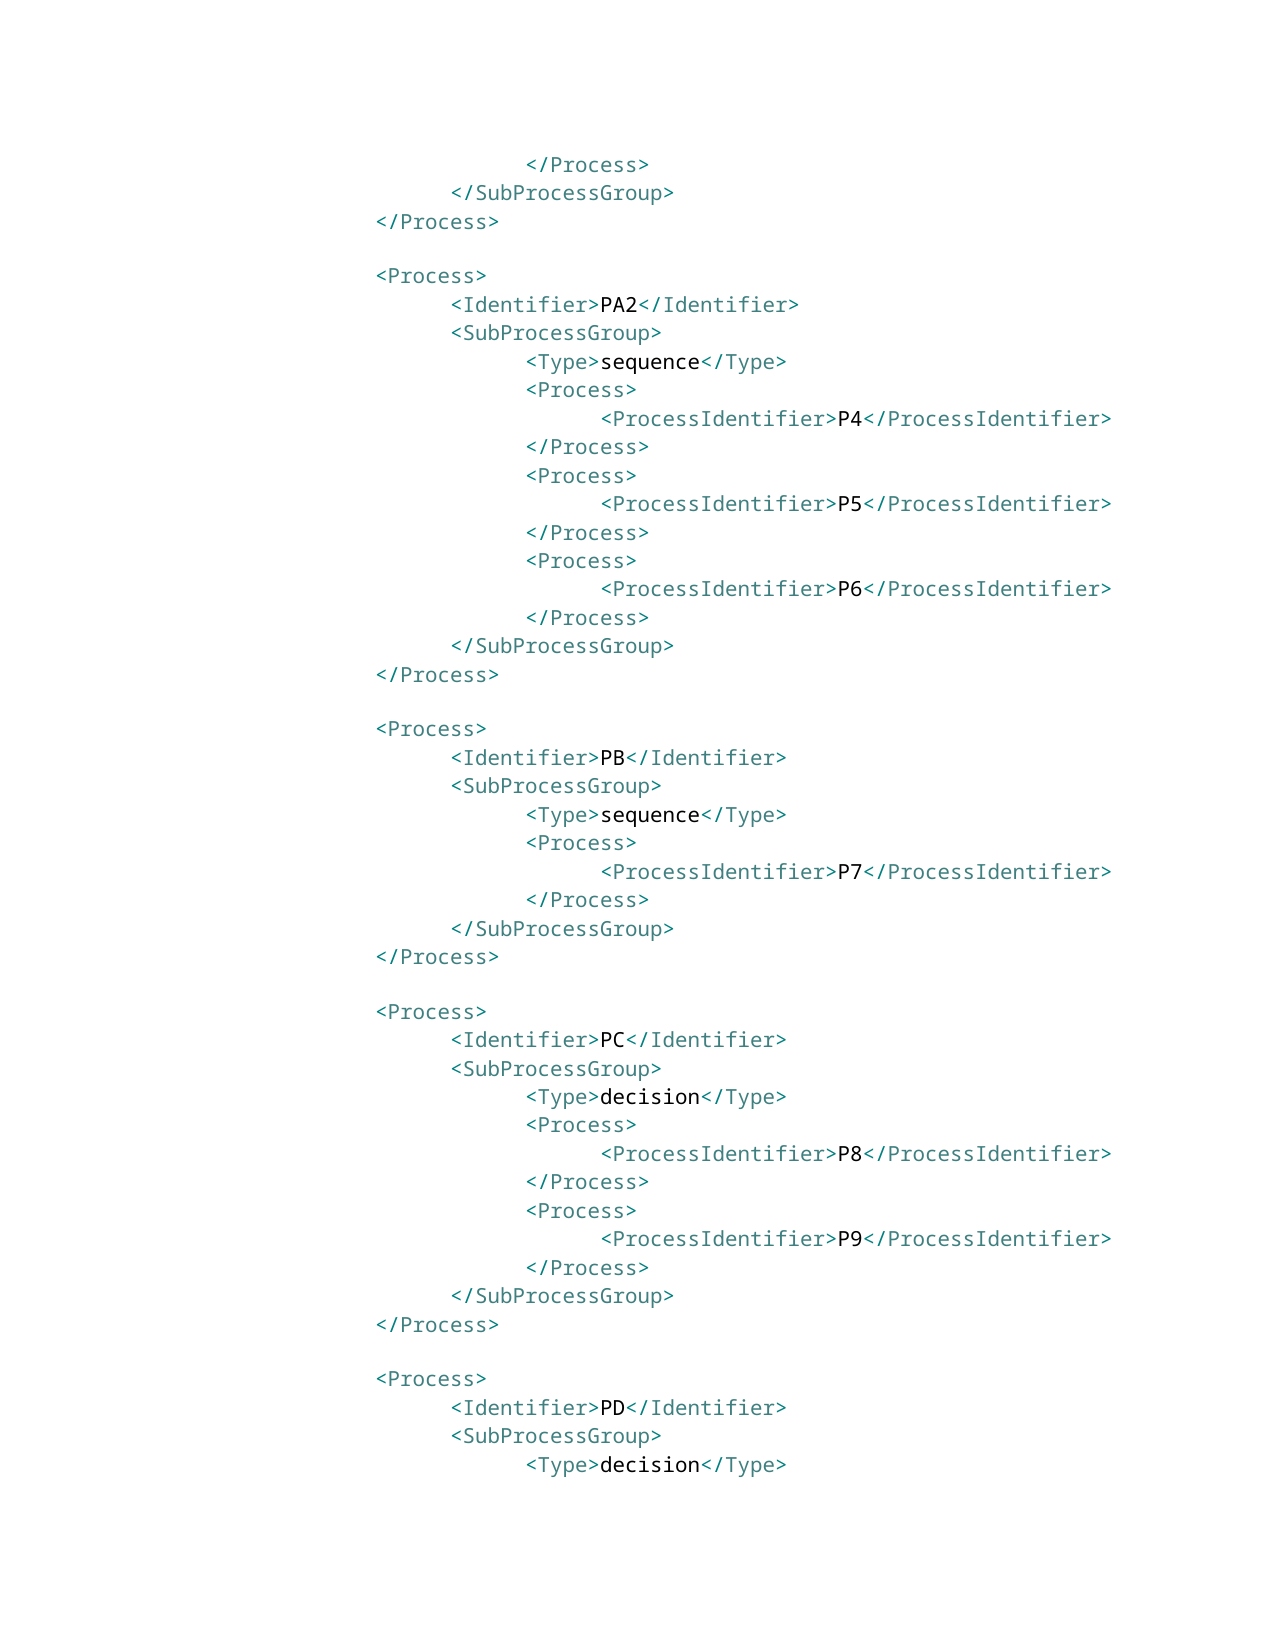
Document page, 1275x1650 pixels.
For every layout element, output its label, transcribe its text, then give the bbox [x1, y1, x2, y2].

text </Process> [150, 942, 1125, 971]
text </SubProcessGroup> [150, 914, 1125, 942]
text <ProcessIdentifier>P9</ProcessIdentifier> [150, 1224, 1125, 1253]
text <Type>decision</Type> [150, 1082, 1125, 1111]
text <Process> [150, 1196, 1125, 1224]
text <Process> [150, 375, 1125, 404]
text <Process> [150, 1364, 1125, 1393]
text <Identifier>PD</Identifier> [150, 1393, 1125, 1421]
text </Process> [150, 1167, 1125, 1196]
text </Process> [150, 603, 1125, 631]
text </Process> [150, 432, 1125, 461]
text <ProcessIdentifier>P4</ProcessIdentifier> [150, 404, 1125, 432]
text <SubProcessGroup> [150, 1054, 1125, 1082]
text <ProcessIdentifier>P7</ProcessIdentifier> [150, 857, 1125, 885]
text <Process> [150, 1111, 1125, 1139]
text </Process> [150, 885, 1125, 914]
text <Process> [150, 997, 1125, 1025]
text <Process> [150, 461, 1125, 489]
text <SubProcessGroup> [150, 318, 1125, 347]
text </Process> [150, 660, 1125, 688]
text <ProcessIdentifier>P6</ProcessIdentifier> [150, 574, 1125, 603]
text </Process> [150, 207, 1125, 235]
text </Process> [150, 1253, 1125, 1281]
text </Process> [150, 1310, 1125, 1338]
text <Identifier>PB</Identifier> [150, 743, 1125, 771]
text <ProcessIdentifier>P8</ProcessIdentifier> [150, 1139, 1125, 1167]
text <Identifier>PC</Identifier> [150, 1025, 1125, 1054]
text <Process> [150, 714, 1125, 743]
text <Type>sequence</Type> [150, 347, 1125, 375]
text </SubProcessGroup> [150, 178, 1125, 207]
text <Type>sequence</Type> [150, 800, 1125, 828]
text <Process> [150, 262, 1125, 290]
text <SubProcessGroup> [150, 1421, 1125, 1450]
text <Process> [150, 546, 1125, 574]
text </Process> [150, 518, 1125, 546]
text </Process> [150, 150, 1125, 178]
text <Type>decision</Type> [150, 1450, 1125, 1478]
text <Process> [150, 828, 1125, 857]
text <ProcessIdentifier>P5</ProcessIdentifier> [150, 489, 1125, 518]
text <SubProcessGroup> [150, 771, 1125, 800]
text <Identifier>PA2</Identifier> [150, 290, 1125, 318]
text </SubProcessGroup> [150, 631, 1125, 660]
text </SubProcessGroup> [150, 1281, 1125, 1310]
